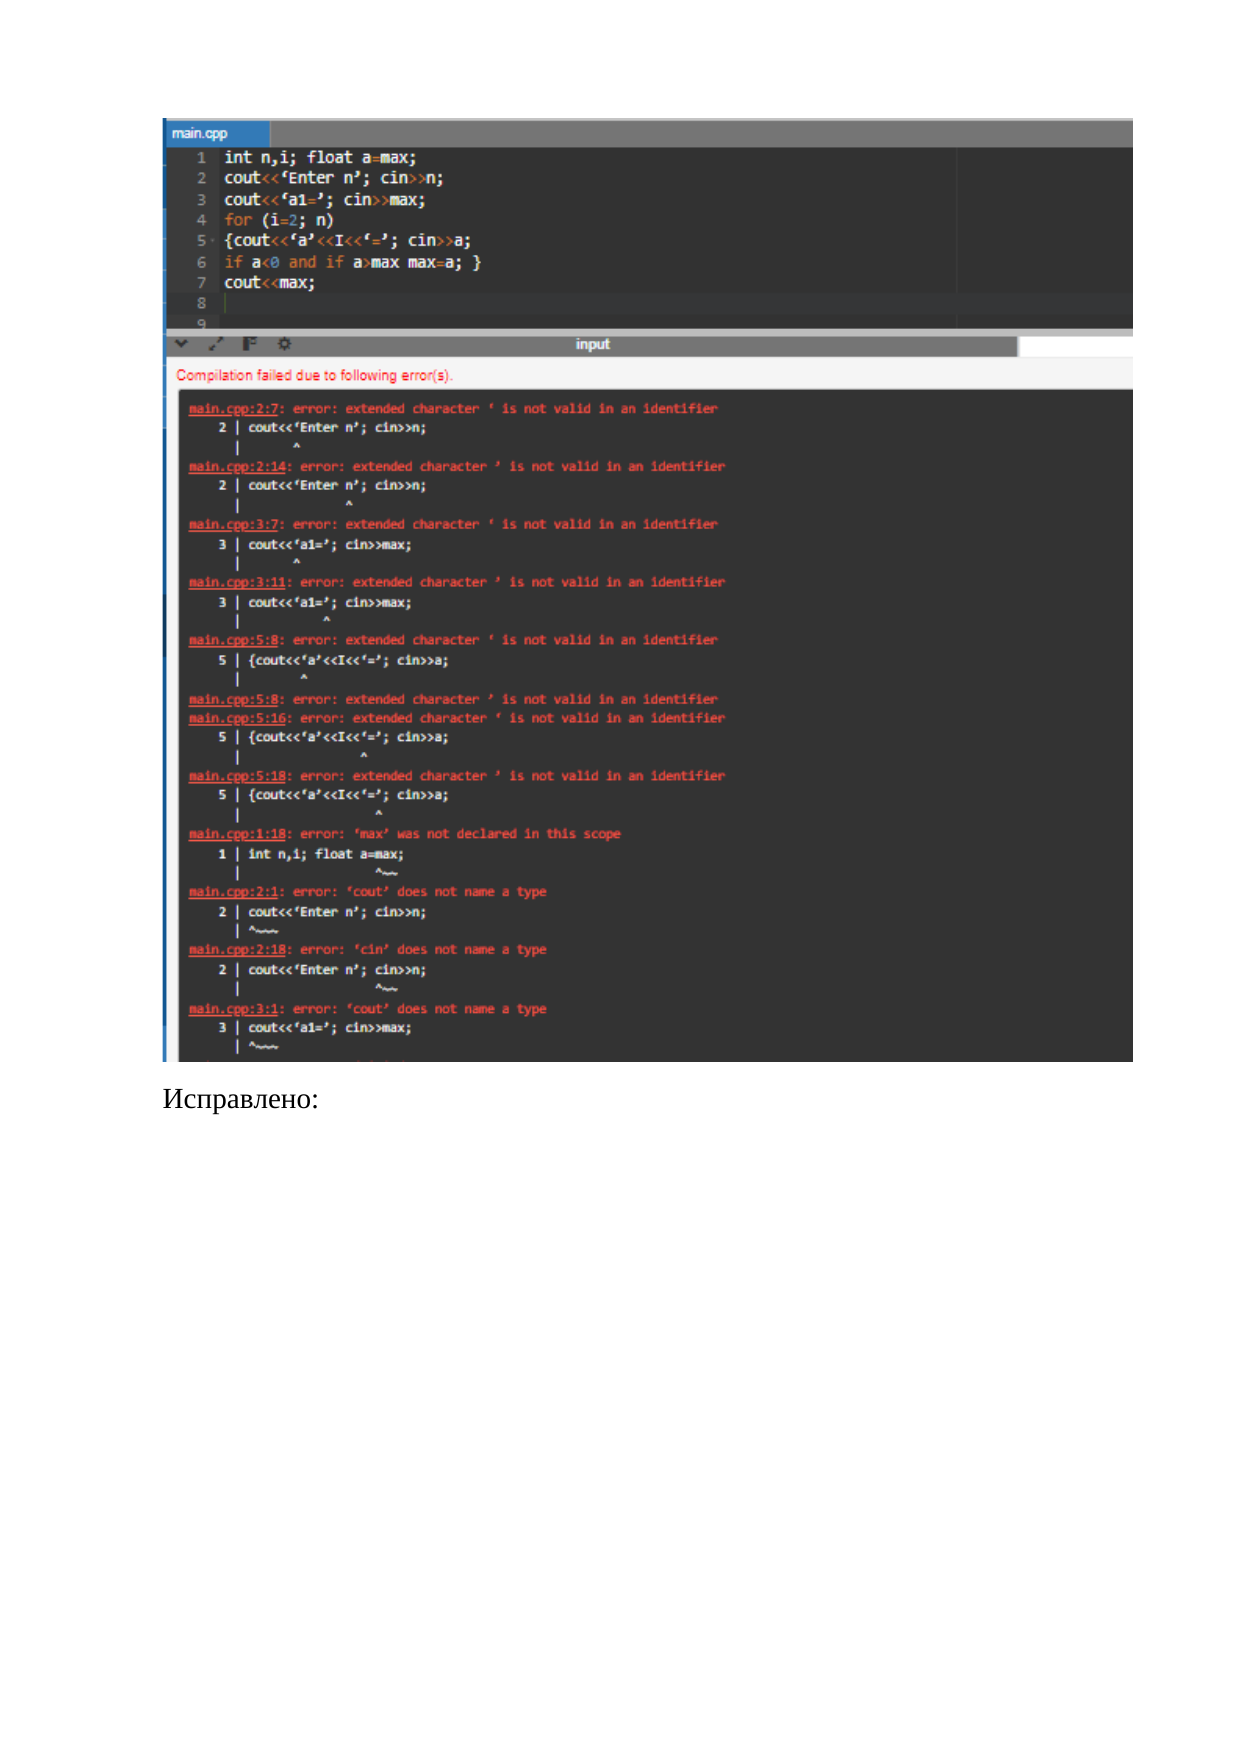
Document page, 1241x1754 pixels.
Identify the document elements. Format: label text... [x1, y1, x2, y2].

text Исправлено: [89, 1081, 1152, 1114]
picture [162, 118, 1133, 1062]
